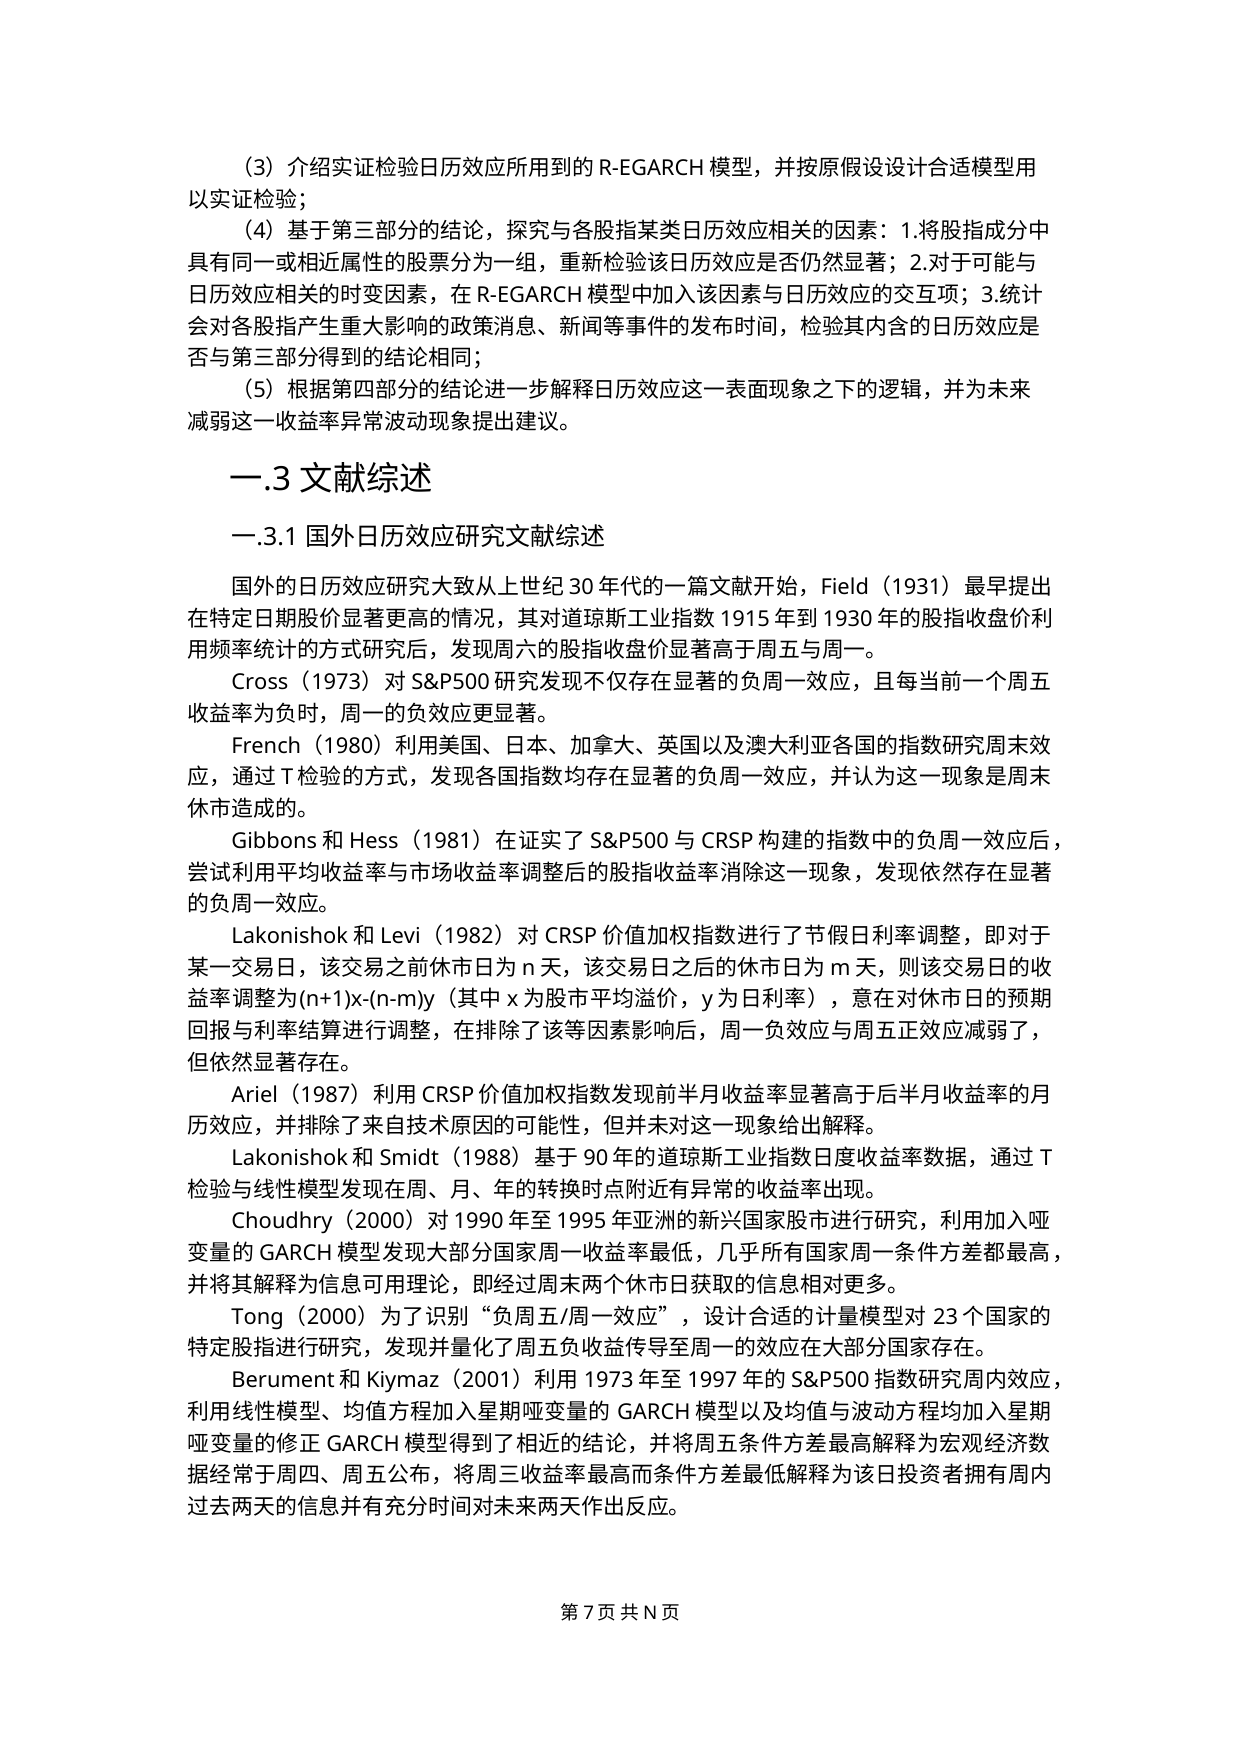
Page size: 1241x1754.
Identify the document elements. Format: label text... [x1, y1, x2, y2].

text Ariel（1987）利用CRSP价值加权指数发现前半月收益率显著高于后半月收益率的月历效应，并排除了来自技术原因的可能性，但并未对这一现象给出解释。 [187, 1077, 1053, 1140]
text Lakonishok和Smidt（1988）基于90年的道琼斯工业指数日度收益率数据，通过T检验与线性模型发现在周、月、年的转换时点附近有异常的收益率出现。 [187, 1140, 1053, 1203]
text Choudhry（2000）对1990年至1995年亚洲的新兴国家股市进行研究，利用加入哑变量的GARCH模型发现大部分国家周一收益率最低，几乎所有国家周一条件方差都最高，并将其解释为信息可用理论，即经过周末两个休市日获取的信息相对更多。 [187, 1203, 1053, 1299]
text 国外的日历效应研究大致从上世纪30年代的一篇文献开始，Field（1931）最早提出在特定日期股价显著更高的情况，其对道琼斯工业指数1915年到1930年的股指收盘价利用频率统计的方式研究后，发现周六的股指收盘价显著高于周五与周一。 [187, 569, 1053, 664]
text （5）根据第四部分的结论进一步解释日历效应这一表面现象之下的逻辑，并为未来减弱这一收益率异常波动现象提出建议。 [187, 372, 1053, 436]
text 文献综述 [229, 452, 1053, 500]
text Cross（1973）对S&P500研究发现不仅存在显著的负周一效应，且每当前一个周五收益率为负时，周一的负效应更显著。 [187, 664, 1053, 728]
text （4）基于第三部分的结论，探究与各股指某类日历效应相关的因素：1.将股指成分中具有同一或相近属性的股票分为一组，重新检验该日历效应是否仍然显著；2.对于可能与日历效应相关的时变因素，在R-EGARCH模型中加入该因素与日历效应的交互项；3.统计会对各股指产生重大影响的政策消息、新闻等事件的发布时间，检验其内含的日历效应是否与第三部分得到的结论相同； [187, 213, 1053, 372]
text 国外日历效应研究文献综述 [231, 516, 1053, 553]
text Lakonishok和Levi（1982）对CRSP价值加权指数进行了节假日利率调整，即对于某一交易日，该交易之前休市日为n天，该交易日之后的休市日为m天，则该交易日的收益率调整为(n+1)x-(n-m)y（其中x为股市平均溢价，y为日利率），意在对休市日的预期回报与利率结算进行调整，在排除了该等因素影响后，周一负效应与周五正效应减弱了，但依然显著存在。 [187, 918, 1053, 1077]
text Tong（2000）为了识别“负周五/周一效应”，设计合适的计量模型对23个国家的特定股指进行研究，发现并量化了周五负收益传导至周一的效应在大部分国家存在。 [187, 1299, 1053, 1362]
text （3）介绍实证检验日历效应所用到的R-EGARCH模型，并按原假设设计合适模型用以实证检验； [187, 150, 1053, 213]
text French（1980）利用美国、日本、加拿大、英国以及澳大利亚各国的指数研究周末效应，通过T检验的方式，发现各国指数均存在显著的负周一效应，并认为这一现象是周末休市造成的。 [187, 728, 1053, 823]
text Berument和Kiymaz（2001）利用1973年至1997年的S&P500指数研究周内效应，利用线性模型、均值方程加入星期哑变量的GARCH模型以及均值与波动方程均加入星期哑变量的修正GARCH模型得到了相近的结论，并将周五条件方差最高解释为宏观经济数据经常于周四、周五公布，将周三收益率最高而条件方差最低解释为该日投资者拥有周内过去两天的信息并有充分时间对未来两天作出反应。 [187, 1362, 1053, 1521]
text Gibbons和Hess（1981）在证实了S&P500与CRSP构建的指数中的负周一效应后，尝试利用平均收益率与市场收益率调整后的股指收益率消除这一现象，发现依然存在显著的负周一效应。 [187, 823, 1053, 918]
